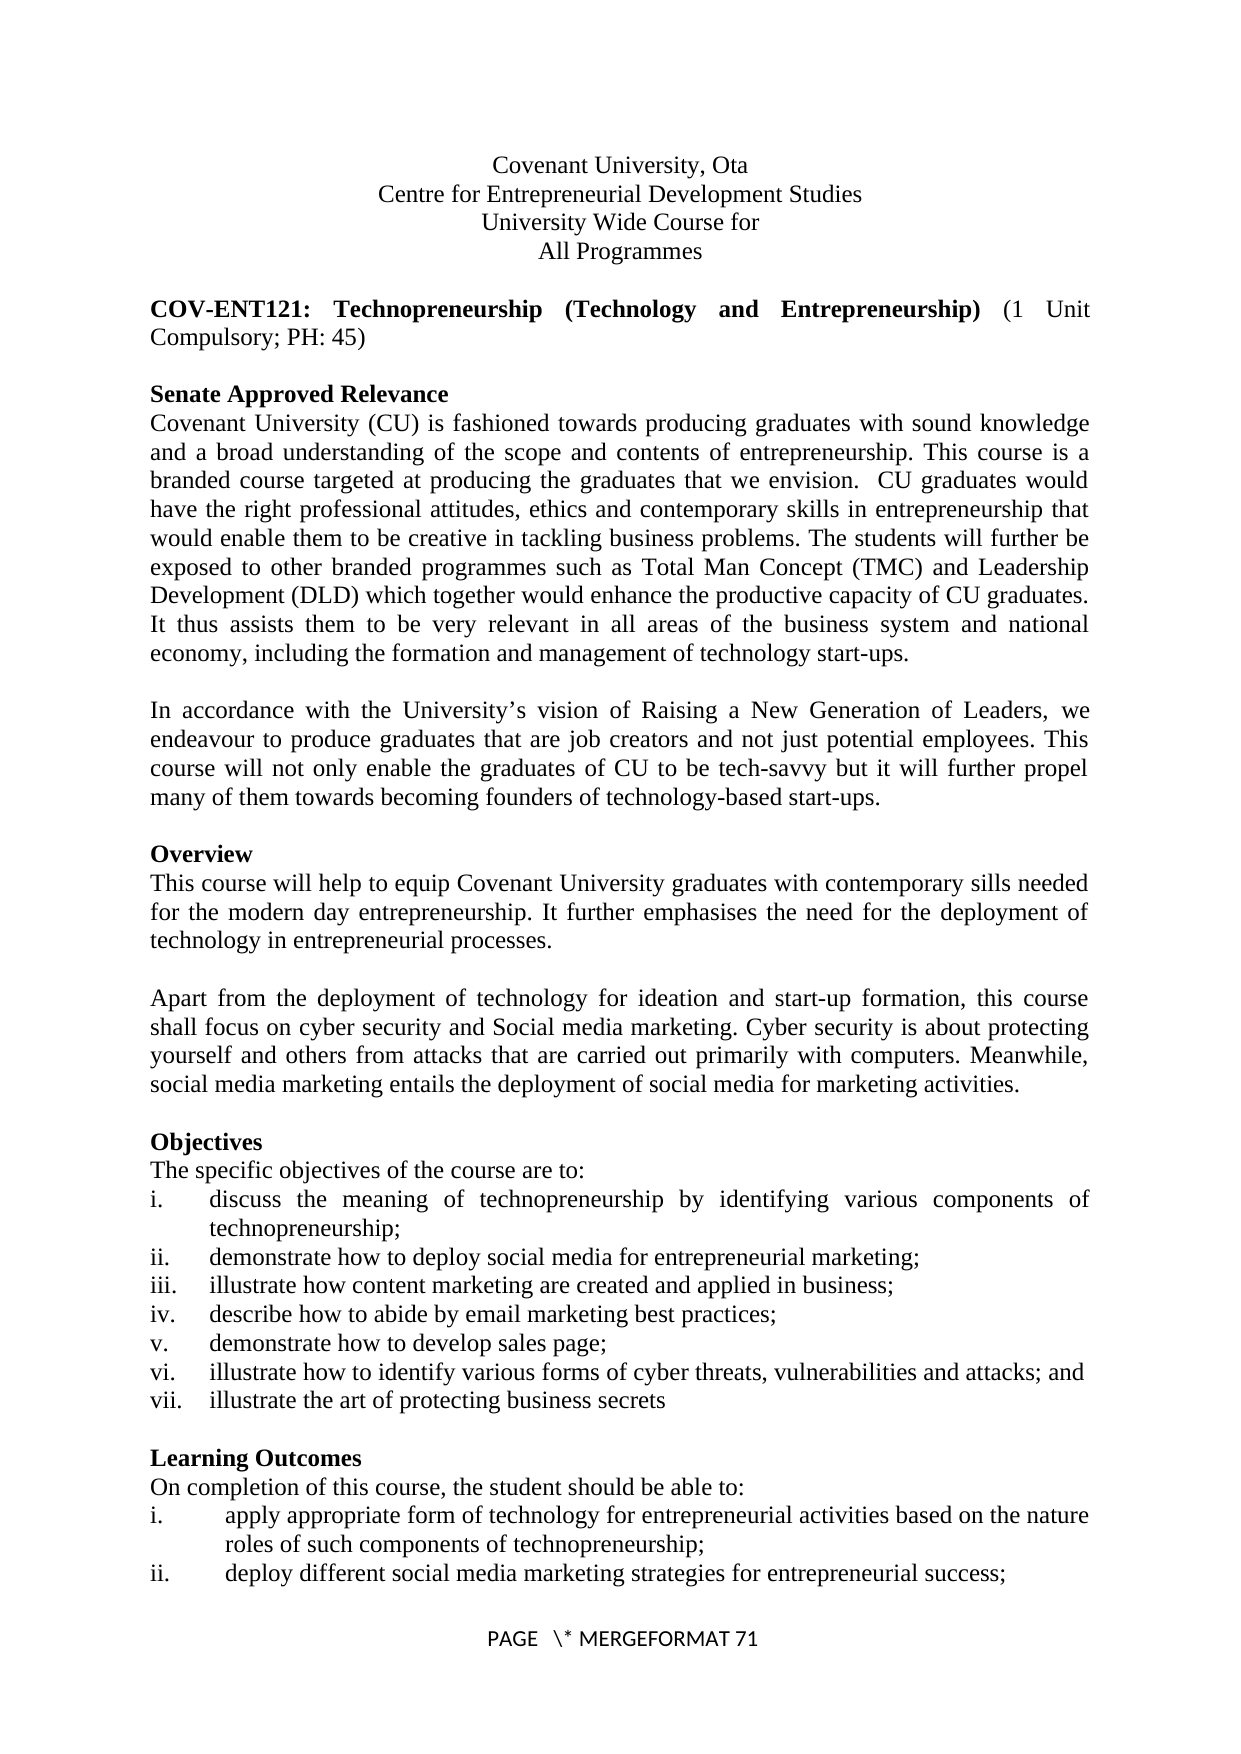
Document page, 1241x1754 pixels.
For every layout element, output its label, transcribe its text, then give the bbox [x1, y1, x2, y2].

list illustrate how to identify various forms of cyber threats, vulnerabilities and attacks; and [150, 1357, 1090, 1386]
text Learning Outcomes [150, 1443, 1090, 1472]
list discuss the meaning of technopreneurship by identifying various components of technopreneurship; [150, 1184, 1090, 1242]
text In accordance with the University’s vision of Raising a New Generation of Leaders, we endeavour to produce graduates that are job creators and not just potential employees. This course will not only enable the graduates of CU to be tech-savvy but it will further propel many of them towards becoming founders of technology-based start-ups. [150, 696, 1090, 811]
text Covenant University, Ota [150, 150, 1090, 179]
list apply appropriate form of technology for entrepreneurial activities based on the nature roles of such components of technopreneurship; [150, 1501, 1090, 1558]
list illustrate the art of protecting business secrets [150, 1386, 1090, 1414]
text Overview [150, 839, 1090, 868]
text All Programmes [150, 236, 1090, 265]
text This course will help to equip Covenant University graduates with contemporary sills needed for the modern day entrepreneurship. It further emphasises the need for the deployment of technology in entrepreneurial processes. [150, 868, 1090, 954]
list demonstrate how to develop sales page; [150, 1328, 1090, 1357]
text Senate Approved Relevance [150, 379, 1090, 408]
text Covenant University (CU) is fashioned towards producing graduates with sound knowledge and a broad understanding of the scope and contents of entrepreneurship. This course is a branded course targeted at producing the graduates that we envision. CU graduates would have the right professional attitudes, ethics and contemporary skills in entrepreneurship that would enable them to be creative in tackling business problems. The students will further be exposed to other branded programmes such as Total Man Concept (TMC) and Leadership Development (DLD) which together would enhance the productive capacity of CU graduates. It thus assists them to be very relevant in all areas of the business system and national economy, including the formation and management of technology start-ups. [150, 408, 1090, 667]
list describe how to abide by email marketing best practices; [150, 1299, 1090, 1328]
text On completion of this course, the student should be able to: [150, 1472, 1090, 1501]
list deploy different social media marketing strategies for entrepreneurial success; [150, 1558, 1090, 1587]
text Apart from the deployment of technology for ideation and start-up formation, this course shall focus on cyber security and Social media marketing. Cyber security is about protecting yourself and others from attacks that are carried out primarily with computers. Meanwhile, social media marketing entails the deployment of social media for marketing activities. [150, 983, 1090, 1098]
text The specific objectives of the course are to: [150, 1156, 1090, 1184]
text University Wide Course for [150, 207, 1090, 236]
list demonstrate how to deploy social media for entrepreneurial marketing; [150, 1242, 1090, 1271]
text COV-ENT121: Technopreneurship (Technology and Entrepreneurship) (1 Unit Compulsory; PH: 45) [150, 294, 1090, 351]
text Objectives [150, 1127, 1090, 1156]
list illustrate how content marketing are created and applied in business; [150, 1271, 1090, 1299]
text Centre for Entrepreneurial Development Studies [150, 179, 1090, 207]
